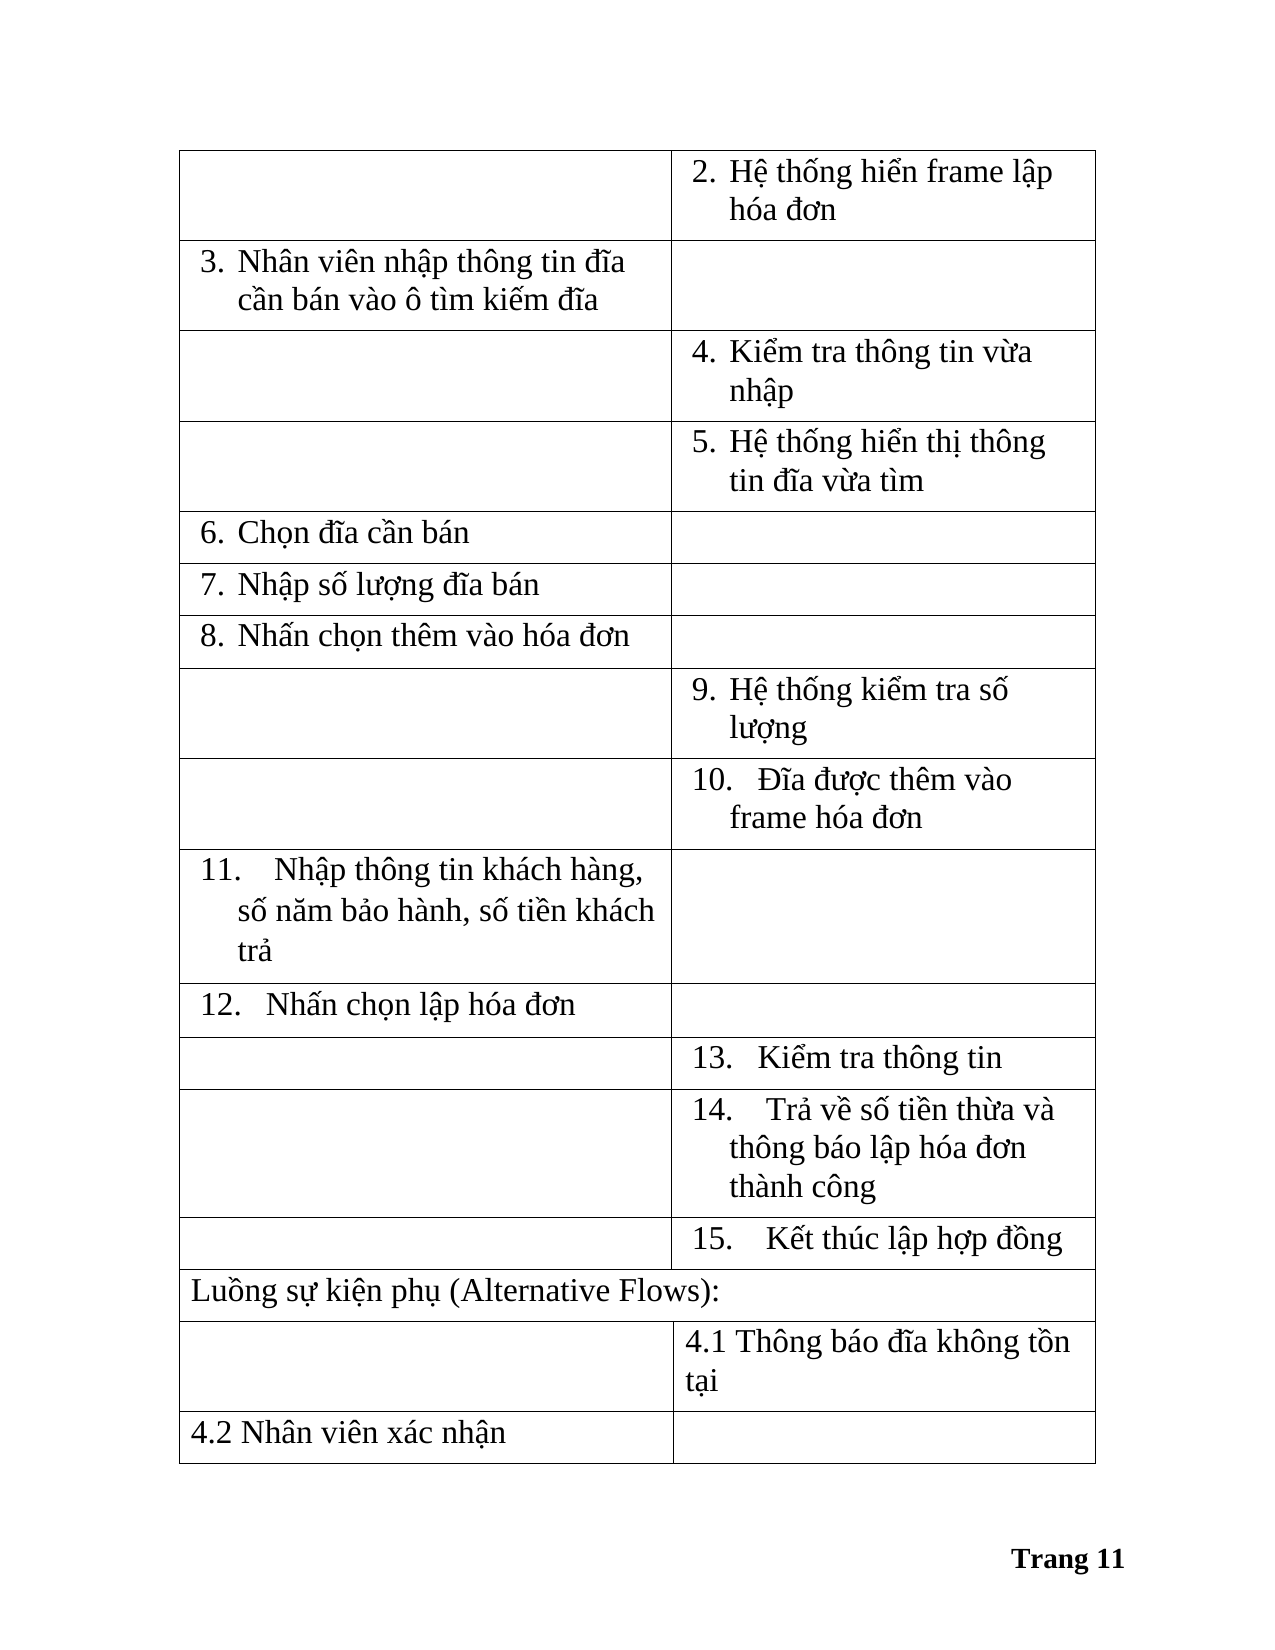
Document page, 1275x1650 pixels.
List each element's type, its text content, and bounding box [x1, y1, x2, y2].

table_cell Nhấn chọn lập hóa đơn [180, 984, 671, 1037]
table_cell Hệ thống hiển thị thông tin đĩa vừa tìm [672, 422, 1095, 511]
table_cell Nhập thông tin khách hàng, số năm bảo hành, số tiền khách trả [180, 850, 671, 983]
table_cell [672, 616, 1095, 668]
table_cell [672, 512, 1095, 563]
table_cell [180, 669, 671, 758]
table_cell Đĩa được thêm vào frame hóa đơn [672, 759, 1095, 848]
table_cell [180, 759, 671, 848]
table_cell [672, 241, 1095, 330]
table_cell Trả về số tiền thừa và thông báo lập hóa đơn thành công [672, 1090, 1095, 1217]
table_cell [672, 850, 1095, 983]
table_cell Hệ thống hiển frame lập hóa đơn [672, 151, 1095, 240]
table_cell [180, 422, 671, 511]
table_cell [180, 1322, 673, 1411]
table_cell [672, 564, 1095, 614]
table_cell Nhập số lượng đĩa bán [180, 564, 671, 614]
table_cell Kiểm tra thông tin vừa nhập [672, 331, 1095, 421]
table_cell Luồng sự kiện phụ (Alternative Flows): [180, 1270, 1095, 1321]
table_cell [674, 1412, 1095, 1463]
table_cell Kiểm tra thông tin [672, 1038, 1095, 1088]
table_cell 4.1 Thông báo đĩa không tồn tại [674, 1322, 1095, 1411]
table_cell [180, 1038, 671, 1088]
table_cell Kết thúc lập hợp đồng [672, 1218, 1095, 1269]
table_cell [180, 1218, 671, 1269]
table_cell [672, 984, 1095, 1037]
table_cell Nhấn chọn thêm vào hóa đơn [180, 616, 671, 668]
table_cell Hệ thống kiểm tra số lượng [672, 669, 1095, 758]
table_cell [180, 331, 671, 421]
table_cell 4.2 Nhân viên xác nhận [180, 1412, 673, 1463]
table_cell [180, 151, 671, 240]
table_cell [180, 1090, 671, 1217]
table_cell Chọn đĩa cần bán [180, 512, 671, 563]
table_cell Nhân viên nhập thông tin đĩa cần bán vào ô tìm kiếm đĩa [180, 241, 671, 330]
